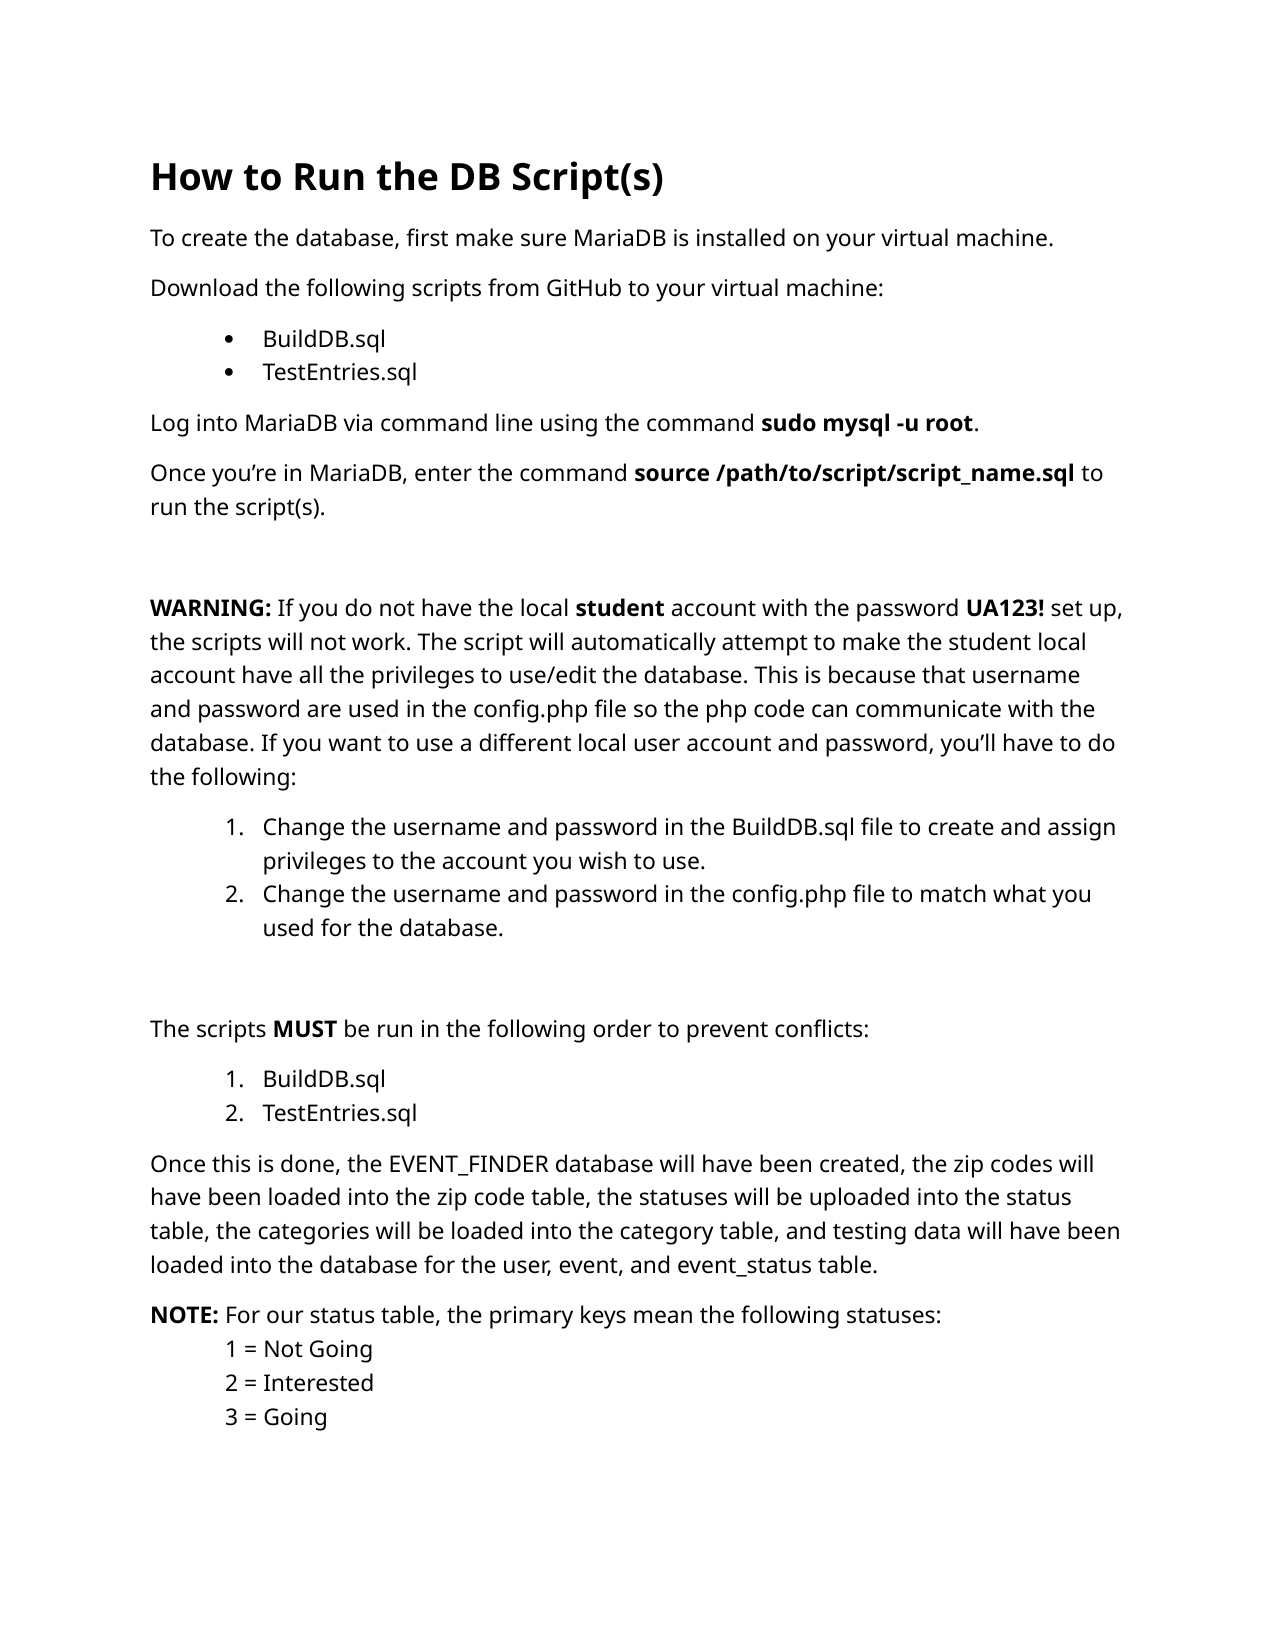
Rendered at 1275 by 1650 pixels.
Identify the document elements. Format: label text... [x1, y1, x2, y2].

text WARNING: If you do not have the local student account with the password UA123! set up, the scripts will not work. The script will automatically attempt to make the student local account have all the privileges to use/edit the database. This is because that username and password are used in the config.php file so the php code can communicate with the database. If you want to use a different local user account and password, you’ll have to do the following: [150, 592, 1125, 792]
text Log into MariaDB via command line using the command sudo mysql -u root. [150, 407, 1125, 438]
text The scripts MUST be run in the following order to prevent conflicts: [150, 1013, 1125, 1044]
text How to Run the DB Script(s) [150, 150, 1125, 201]
list BuildDB.sql [225, 323, 1125, 354]
list Change the username and password in the BuildDB.sql file to create and assign privileges to the account you wish to use. [225, 811, 1125, 876]
text To create the database, first make sure MariaDB is installed on your virtual machine. [150, 222, 1125, 253]
text Once this is done, the EVENT_FINDER database will have been created, the zip codes will have been loaded into the zip code table, the statuses will be uploaded into the status table, the categories will be loaded into the category table, and testing data will have been loaded into the database for the user, event, and event_status table. [150, 1148, 1125, 1280]
text Download the following scripts from GitHub to your virtual machine: [150, 272, 1125, 303]
text Once you’re in MariaDB, enter the command source /path/to/script/script_name.sql to run the script(s). [150, 457, 1125, 522]
list TestEntries.sql [225, 356, 1125, 388]
list Change the username and password in the config.php file to match what you used for the database. [225, 878, 1125, 943]
text NOTE: For our status table, the primary keys mean the following statuses: 1 = Not Going 2 = Interested 3 = Going [150, 1299, 1125, 1432]
list BuildDB.sql [225, 1063, 1125, 1095]
list TestEntries.sql [225, 1097, 1125, 1128]
